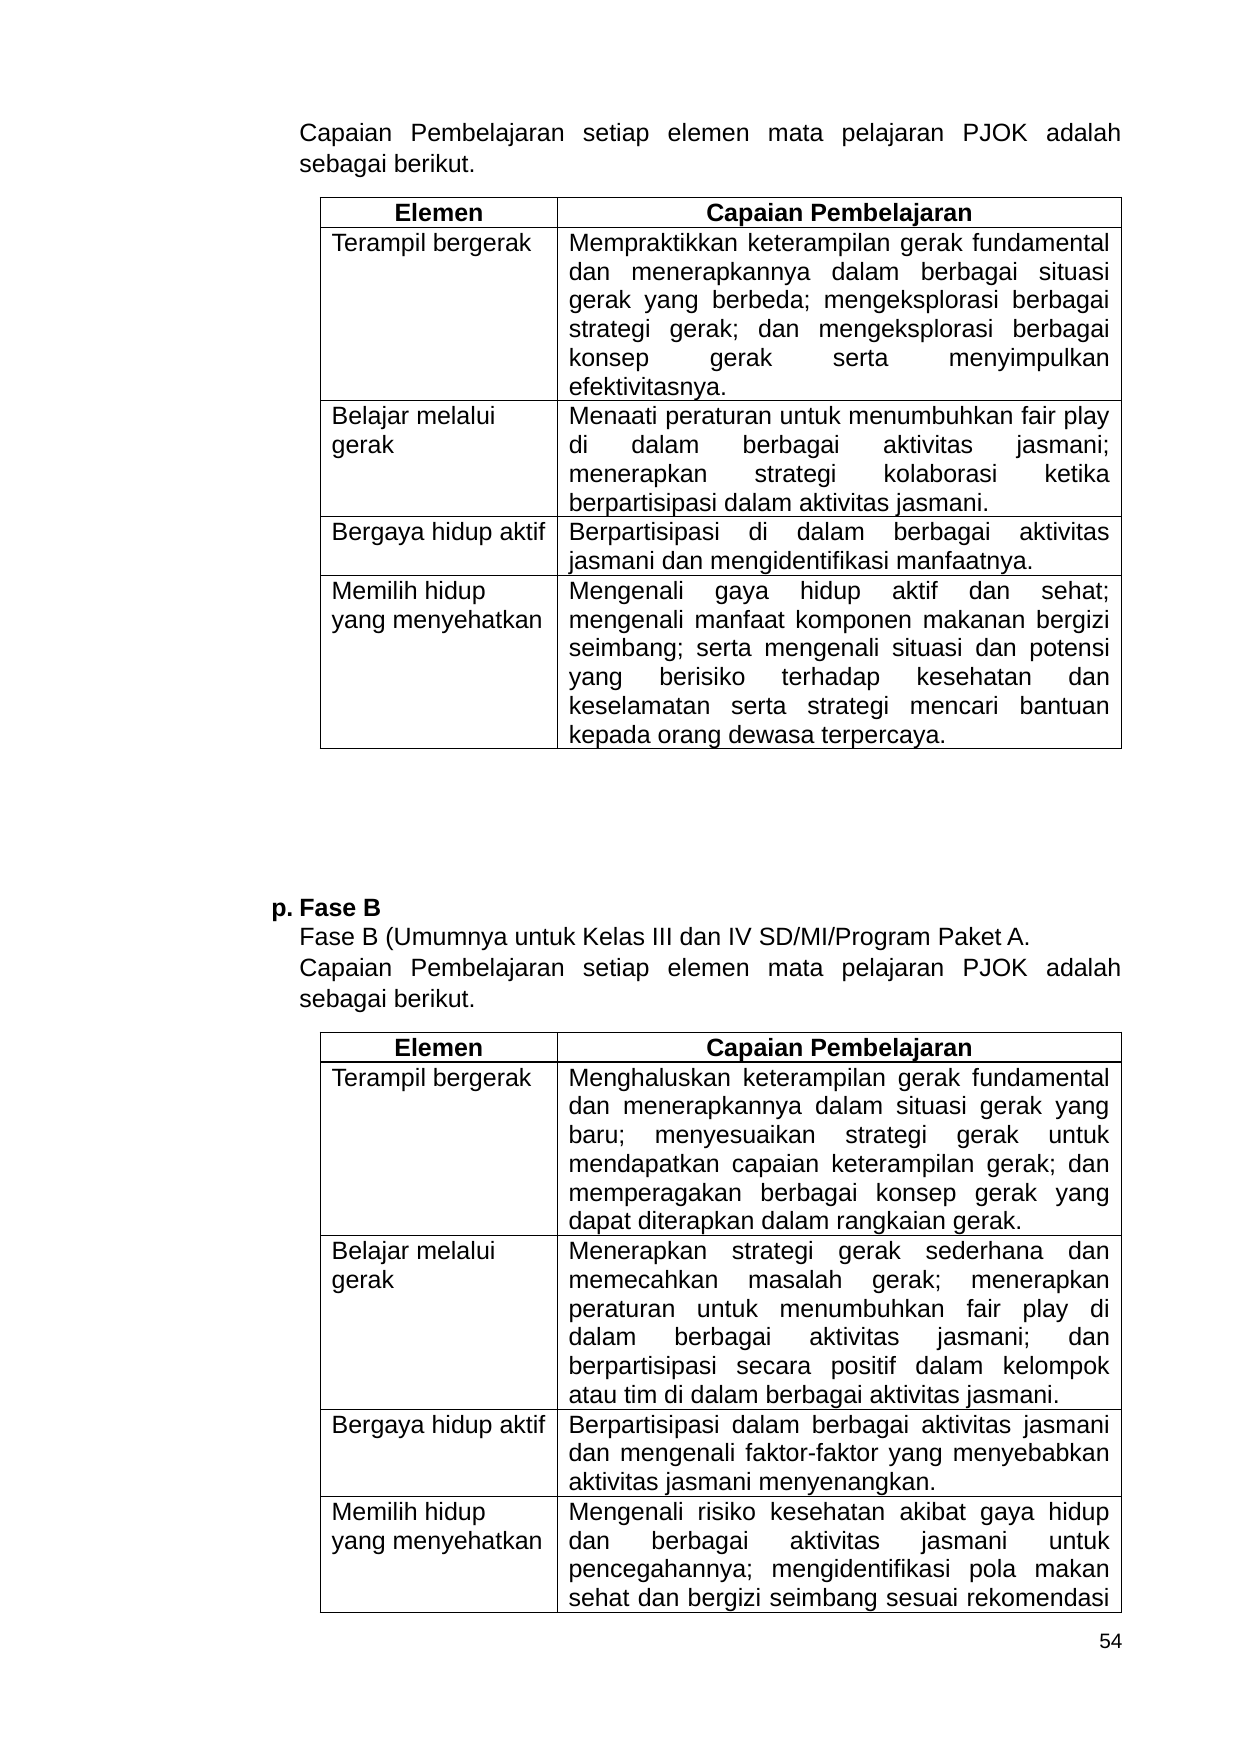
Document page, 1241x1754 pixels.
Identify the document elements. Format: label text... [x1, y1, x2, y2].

table_cell Terampil bergerak [321, 228, 557, 400]
list Capaian Pembelajaran setiap elemen mata pelajaran PJOK adalah sebagai berikut. [299, 953, 1122, 1013]
table_cell Bergaya hidup aktif [321, 517, 557, 575]
table_cell Mengenali gaya hidup aktif dan sehat; mengenali manfaat komponen makanan bergizi seimbang; serta mengenali situasi dan potensi yang berisiko terhadap kesehatan dan keselamatan serta strategi mencari bantuan kepada orang dewasa terpercaya. [558, 576, 1121, 748]
table_cell Berpartisipasi dalam berbagai aktivitas jasmani dan mengenali faktor-faktor yang menyebabkan aktivitas jasmani menyenangkan. [558, 1410, 1121, 1496]
table_cell Menghaluskan keterampilan gerak fundamental dan menerapkannya dalam situasi gerak yang baru; menyesuaikan strategi gerak untuk mendapatkan capaian keterampilan gerak; dan memperagakan berbagai konsep gerak yang dapat diterapkan dalam rangkaian gerak. [558, 1063, 1121, 1235]
table_cell Menerapkan strategi gerak sederhana dan memecahkan masalah gerak; menerapkan peraturan untuk menumbuhkan fair play di dalam berbagai aktivitas jasmani; dan berpartisipasi secara positif dalam kelompok atau tim di dalam berbagai aktivitas jasmani. [558, 1236, 1121, 1408]
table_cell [558, 1497, 1121, 1612]
table_cell Belajar melalui gerak [321, 1236, 557, 1408]
table_cell Bergaya hidup aktif [321, 1410, 557, 1496]
list Fase B [271, 893, 1122, 922]
table_cell Terampil bergerak [321, 1063, 557, 1235]
table_header Capaian Pembelajaran [558, 198, 1121, 227]
table_cell Mempraktikkan keterampilan gerak fundamental dan menerapkannya dalam berbagai situasi gerak yang berbeda; mengeksplorasi berbagai strategi gerak; dan mengeksplorasi berbagai konsep gerak serta menyimpulkan efektivitasnya. [558, 228, 1121, 400]
table_cell Belajar melalui gerak [321, 401, 557, 516]
table_header Elemen [321, 198, 557, 227]
list Capaian Pembelajaran setiap elemen mata pelajaran PJOK adalah sebagai berikut. [299, 118, 1122, 178]
table_cell Menaati peraturan untuk menumbuhkan fair play di dalam berbagai aktivitas jasmani; menerapkan strategi kolaborasi ketika berpartisipasi dalam aktivitas jasmani. [558, 401, 1121, 516]
list Fase B (Umumnya untuk Kelas III dan IV SD/MI/Program Paket A. [299, 922, 1122, 951]
table_header Capaian Pembelajaran [558, 1033, 1121, 1061]
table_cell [321, 1497, 557, 1612]
table_cell Berpartisipasi di dalam berbagai aktivitas jasmani dan mengidentifikasi manfaatnya. [558, 517, 1121, 575]
table_header Elemen [321, 1033, 557, 1061]
table_cell Memilih hidup yang menyehatkan [321, 576, 557, 748]
